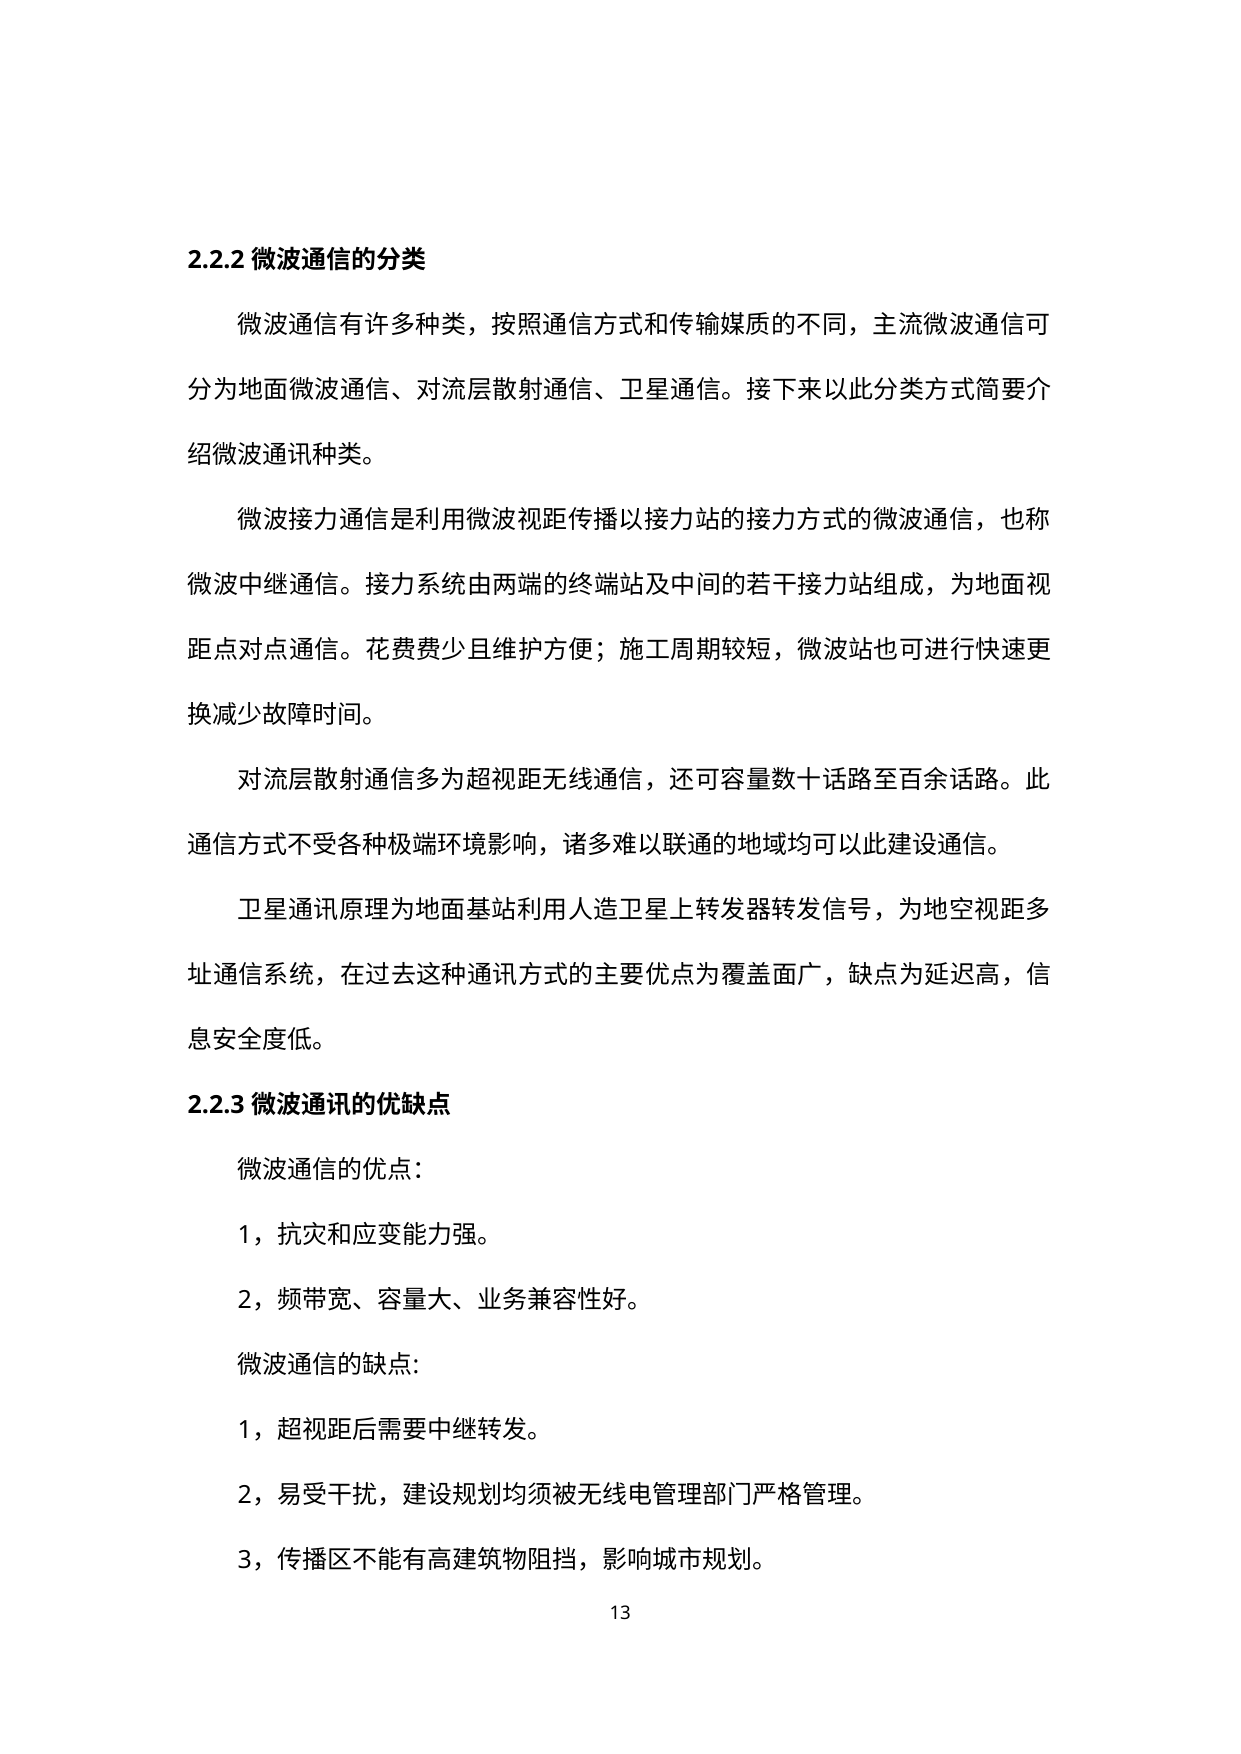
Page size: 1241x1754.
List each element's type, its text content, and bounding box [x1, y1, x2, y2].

text 微波通信的缺点: [187, 1330, 1053, 1395]
text 卫星通讯原理为地面基站利用人造卫星上转发器转发信号，为地空视距多址通信系统，在过去这种通讯方式的主要优点为覆盖面广，缺点为延迟高，信息安全度低。 [187, 875, 1053, 1070]
text 1，超视距后需要中继转发。 [187, 1395, 1053, 1460]
text 2，易受干扰，建设规划均须被无线电管理部门严格管理。 [187, 1460, 1053, 1525]
text 2.2.2 微波通信的分类 [187, 225, 1053, 290]
text 微波通信有许多种类，按照通信方式和传输媒质的不同，主流微波通信可分为地面微波通信、对流层散射通信、卫星通信。接下来以此分类方式简要介绍微波通讯种类。 [187, 290, 1053, 485]
text 1，抗灾和应变能力强。 [187, 1200, 1053, 1265]
text 对流层散射通信多为超视距无线通信，还可容量数十话路至百余话路。此通信方式不受各种极端环境影响，诸多难以联通的地域均可以此建设通信。 [187, 745, 1053, 875]
text 3，传播区不能有高建筑物阻挡，影响城市规划。 [187, 1525, 1053, 1590]
text 2，频带宽、容量大、业务兼容性好。 [187, 1265, 1053, 1330]
text 2.2.3 微波通讯的优缺点 [187, 1070, 1053, 1135]
text 微波接力通信是利用微波视距传播以接力站的接力方式的微波通信，也称微波中继通信。接力系统由两端的终端站及中间的若干接力站组成，为地面视距点对点通信。花费费少且维护方便；施工周期较短，微波站也可进行快速更换减少故障时间。 [187, 485, 1053, 745]
text 微波通信的优点： [187, 1135, 1053, 1200]
